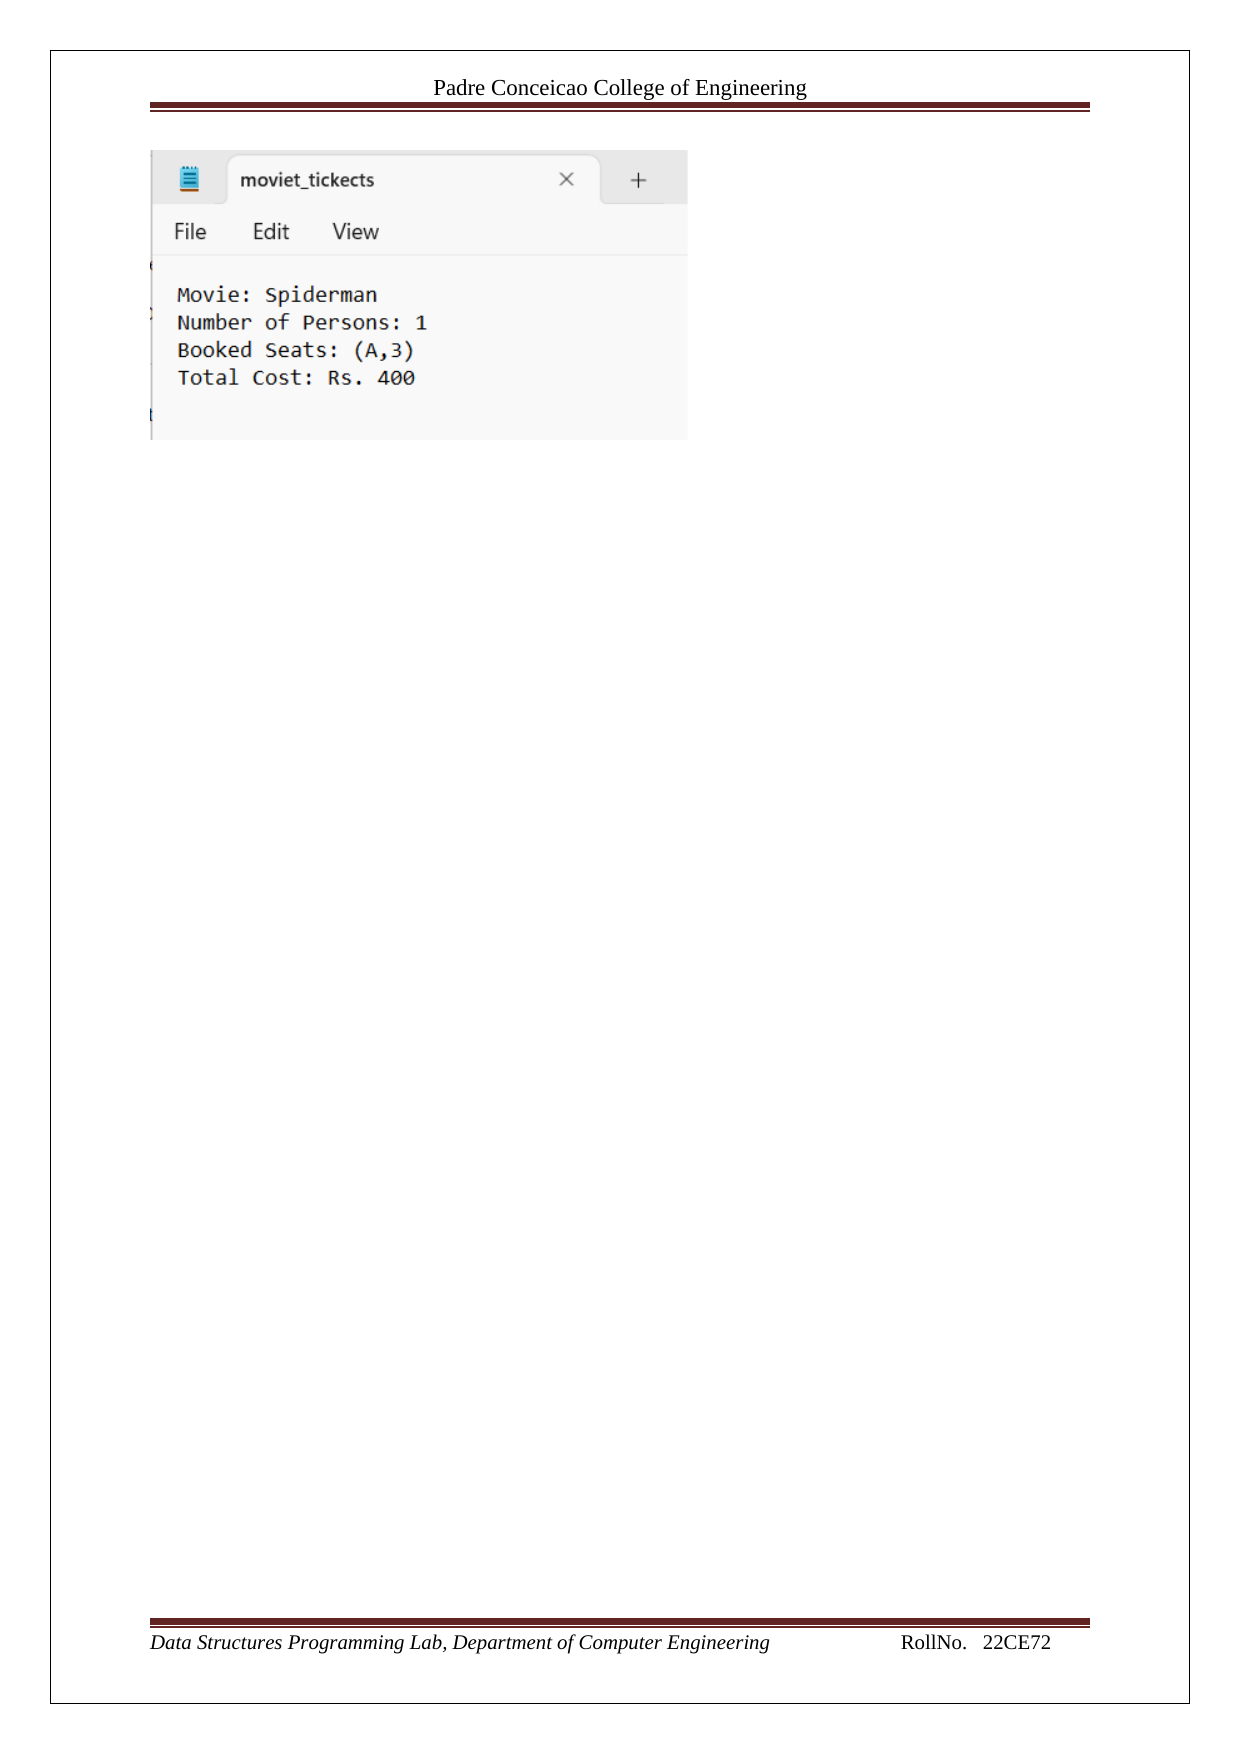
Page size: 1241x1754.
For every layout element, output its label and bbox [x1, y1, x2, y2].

picture [150, 150, 688, 440]
